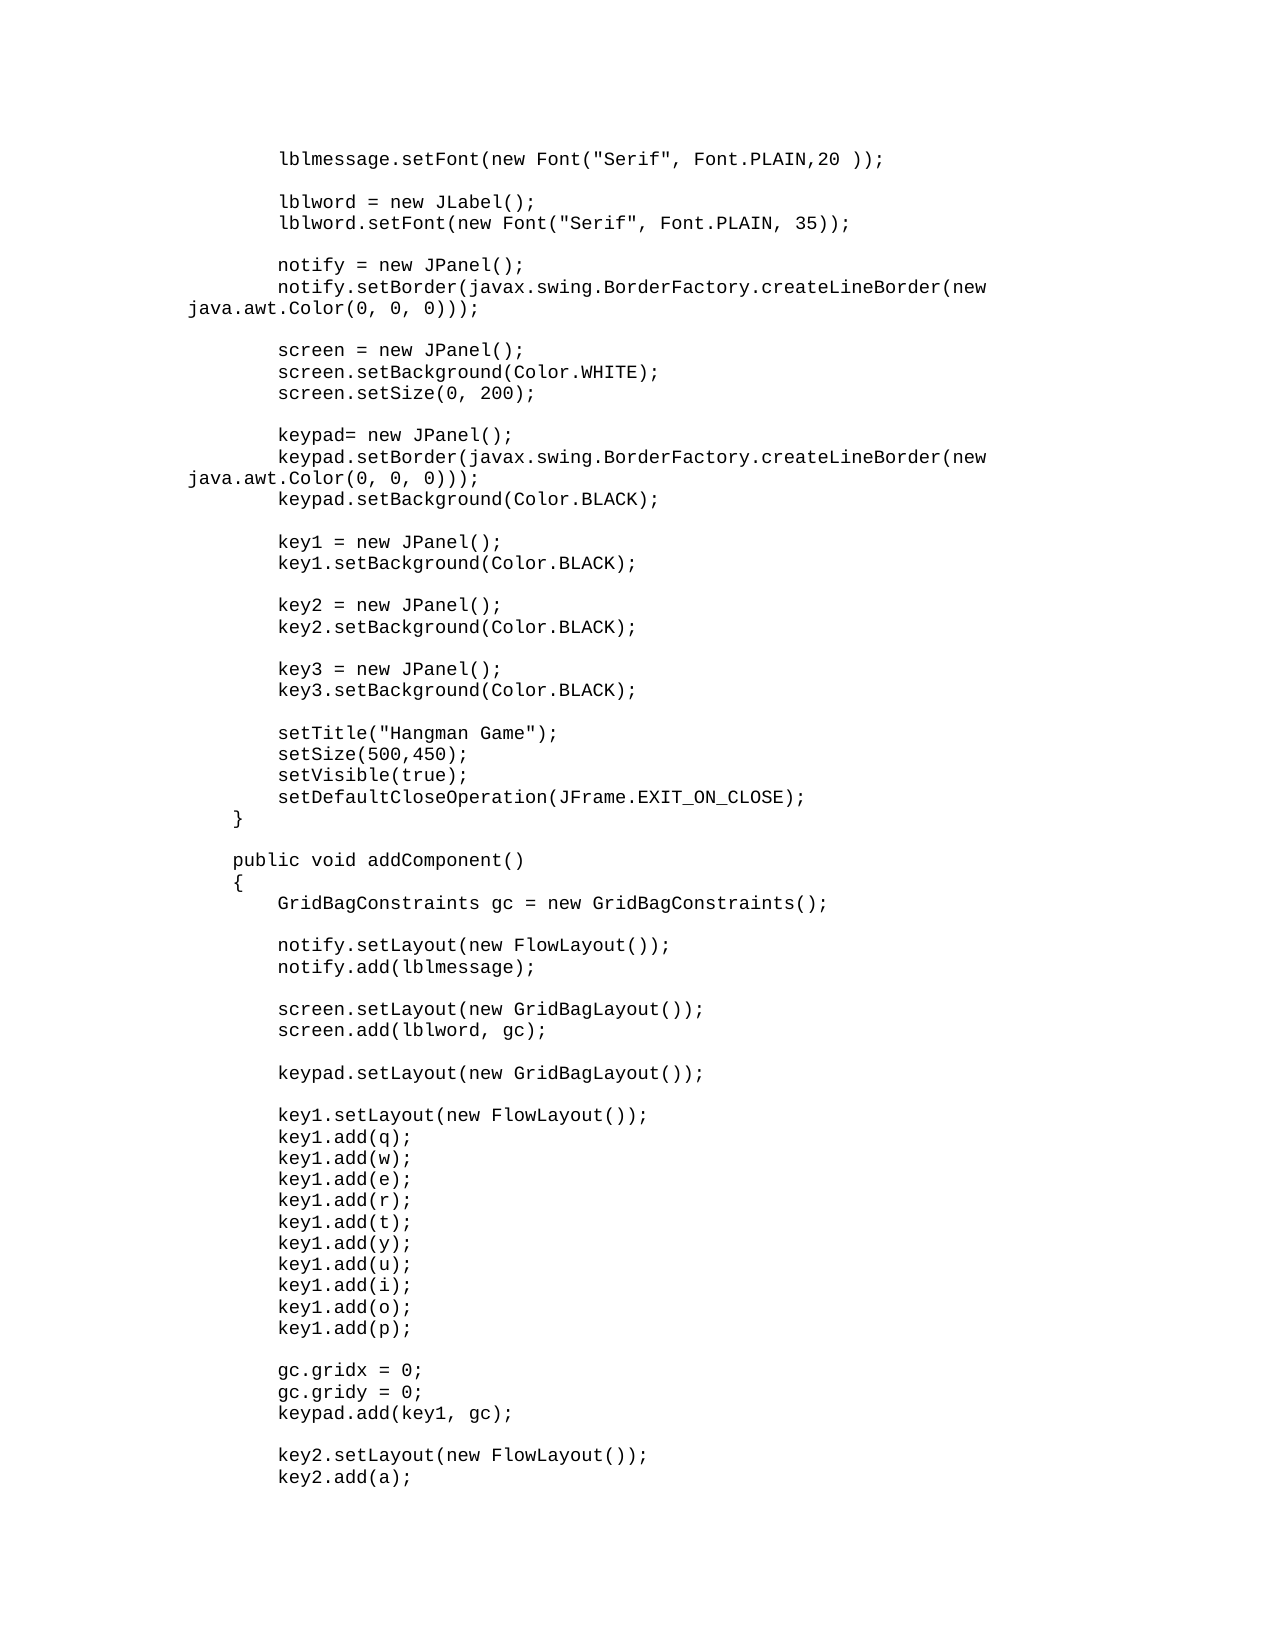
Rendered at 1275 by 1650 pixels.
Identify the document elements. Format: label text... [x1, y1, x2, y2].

text setVisible(true); [187, 766, 1125, 787]
text { [187, 872, 1125, 894]
text keypad= new JPanel(); [187, 426, 1125, 447]
text key3 = new JPanel(); [187, 660, 1125, 681]
text keypad.add(key1, gc); [187, 1404, 1125, 1425]
text notify.setBorder(javax.swing.BorderFactory.createLineBorder(new java.awt.Color(0, 0, 0))); [187, 277, 1125, 320]
text lblword.setFont(new Font("Serif", Font.PLAIN, 35)); [187, 214, 1125, 235]
text gc.gridx = 0; [187, 1361, 1125, 1382]
text key2 = new JPanel(); [187, 596, 1125, 617]
text keypad.setBackground(Color.BLACK); [187, 490, 1125, 511]
text screen.setSize(0, 200); [187, 384, 1125, 405]
text notify = new JPanel(); [187, 256, 1125, 277]
text key1.add(o); [187, 1297, 1125, 1319]
text public void addComponent() [187, 851, 1125, 872]
text } [187, 809, 1125, 830]
text notify.add(lblmessage); [187, 957, 1125, 979]
text key1 = new JPanel(); [187, 532, 1125, 554]
text screen.add(lblword, gc); [187, 1021, 1125, 1042]
text key1.setBackground(Color.BLACK); [187, 554, 1125, 575]
text key3.setBackground(Color.BLACK); [187, 681, 1125, 702]
text screen.setBackground(Color.WHITE); [187, 362, 1125, 384]
text key1.setLayout(new FlowLayout()); [187, 1106, 1125, 1127]
text screen.setLayout(new GridBagLayout()); [187, 1000, 1125, 1021]
text key1.add(e); [187, 1170, 1125, 1191]
text setDefaultCloseOperation(JFrame.EXIT_ON_CLOSE); [187, 787, 1125, 809]
text key2.setLayout(new FlowLayout()); [187, 1446, 1125, 1467]
text key1.add(y); [187, 1234, 1125, 1255]
text gc.gridy = 0; [187, 1382, 1125, 1404]
text key2.add(a); [187, 1467, 1125, 1489]
text setTitle("Hangman Game"); [187, 724, 1125, 745]
text lblmessage.setFont(new Font("Serif", Font.PLAIN,20 )); [187, 150, 1125, 171]
text key2.setBackground(Color.BLACK); [187, 617, 1125, 639]
text key1.add(r); [187, 1191, 1125, 1212]
text key1.add(u); [187, 1255, 1125, 1276]
text key1.add(i); [187, 1276, 1125, 1297]
text key1.add(t); [187, 1212, 1125, 1234]
text setSize(500,450); [187, 745, 1125, 766]
text key1.add(q); [187, 1127, 1125, 1149]
text GridBagConstraints gc = new GridBagConstraints(); [187, 894, 1125, 915]
text key1.add(w); [187, 1149, 1125, 1170]
text keypad.setBorder(javax.swing.BorderFactory.createLineBorder(new java.awt.Color(0, 0, 0))); [187, 447, 1125, 490]
text lblword = new JLabel(); [187, 192, 1125, 214]
text notify.setLayout(new FlowLayout()); [187, 936, 1125, 957]
text screen = new JPanel(); [187, 341, 1125, 362]
text keypad.setLayout(new GridBagLayout()); [187, 1064, 1125, 1085]
text key1.add(p); [187, 1319, 1125, 1340]
